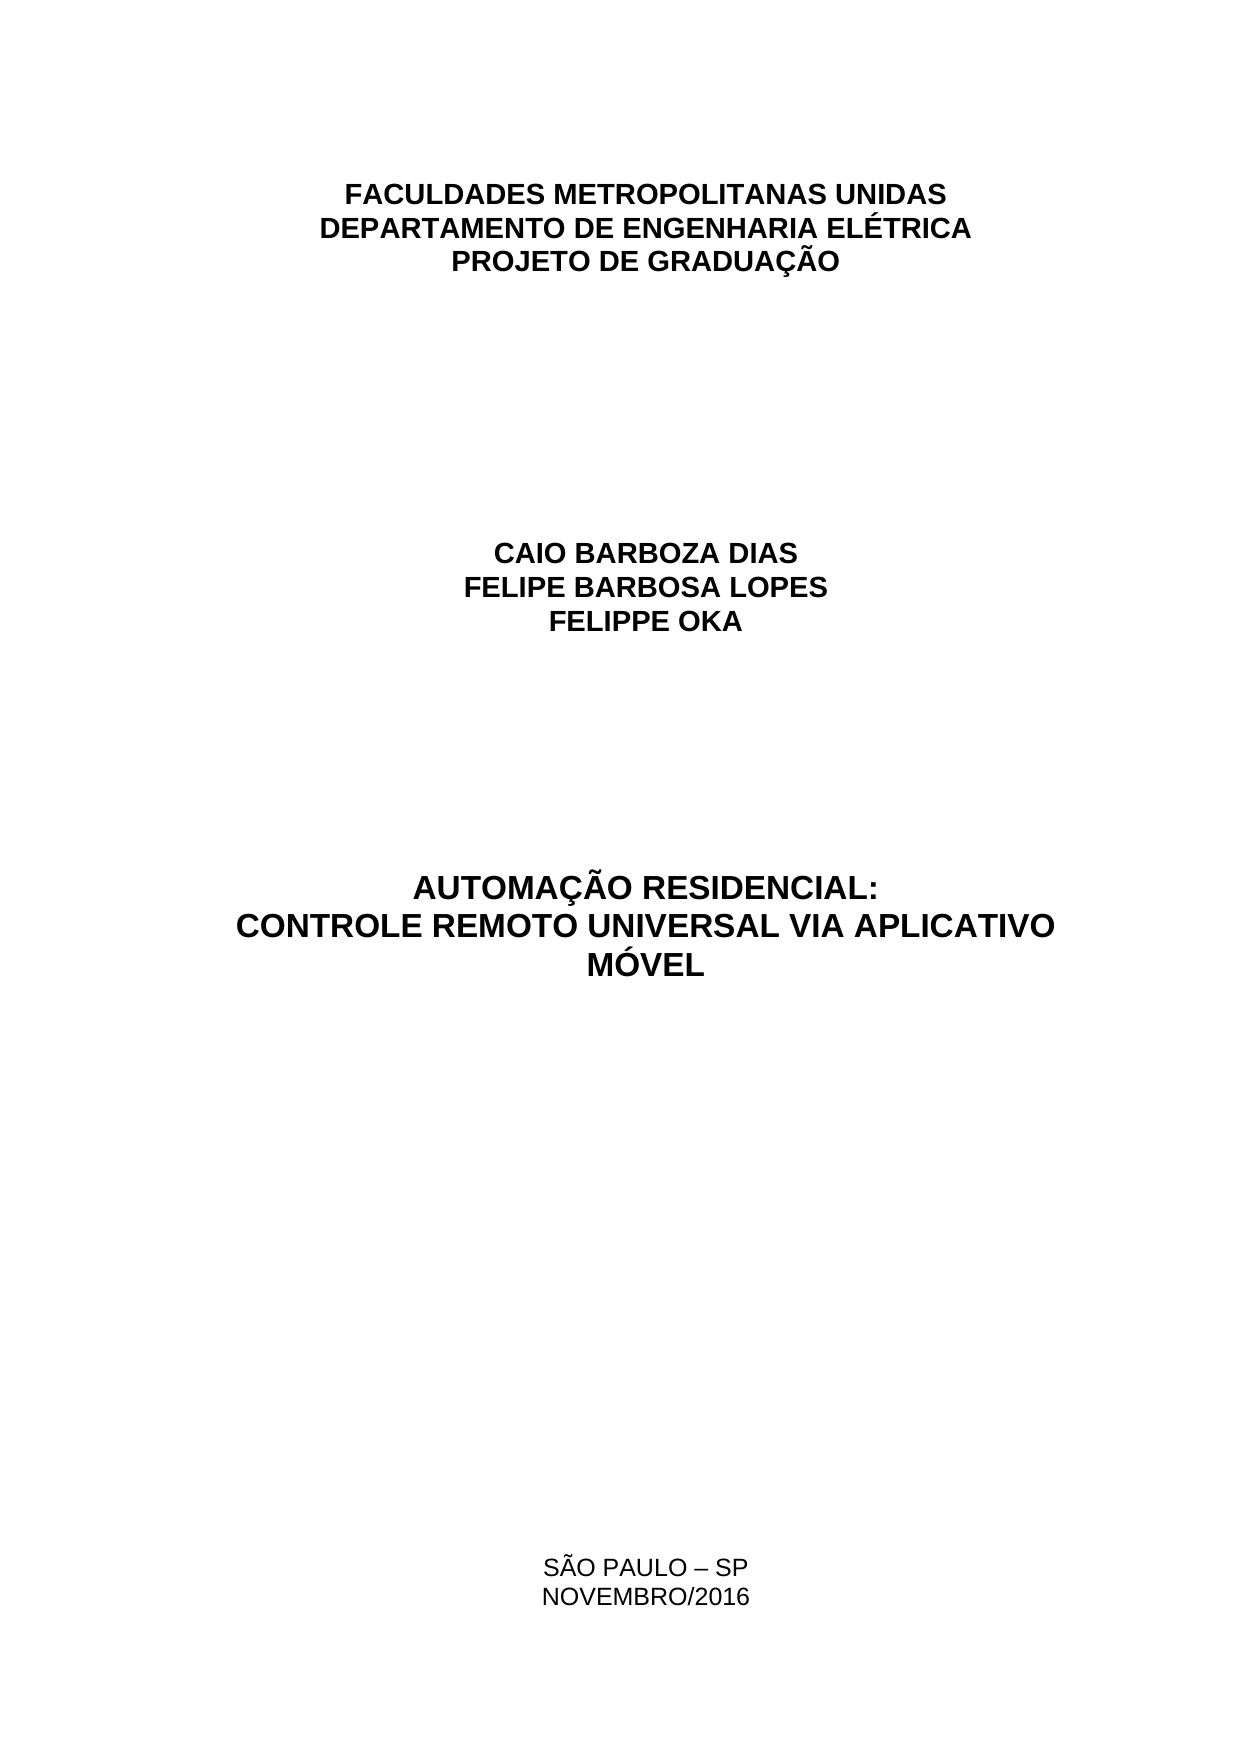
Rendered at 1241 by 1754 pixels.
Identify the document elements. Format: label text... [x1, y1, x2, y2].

table_header FACULDADES METROPOLITANAS UNIDAS DEPARTAMENTO DE ENGENHARIA ELÉTRICA PROJETO DE GRADUAÇÃO CAIO BARBOZA DIAS FELIPE BARBOSA LOPES FELIPPE OKA AUTOMAÇÃO RESIDENCIAL: controle remoto universal via aplicativo móvel [166, 177, 1126, 1491]
table_cell são paulo – Sp NOVEMBRO/2016 [166, 1491, 1126, 1610]
